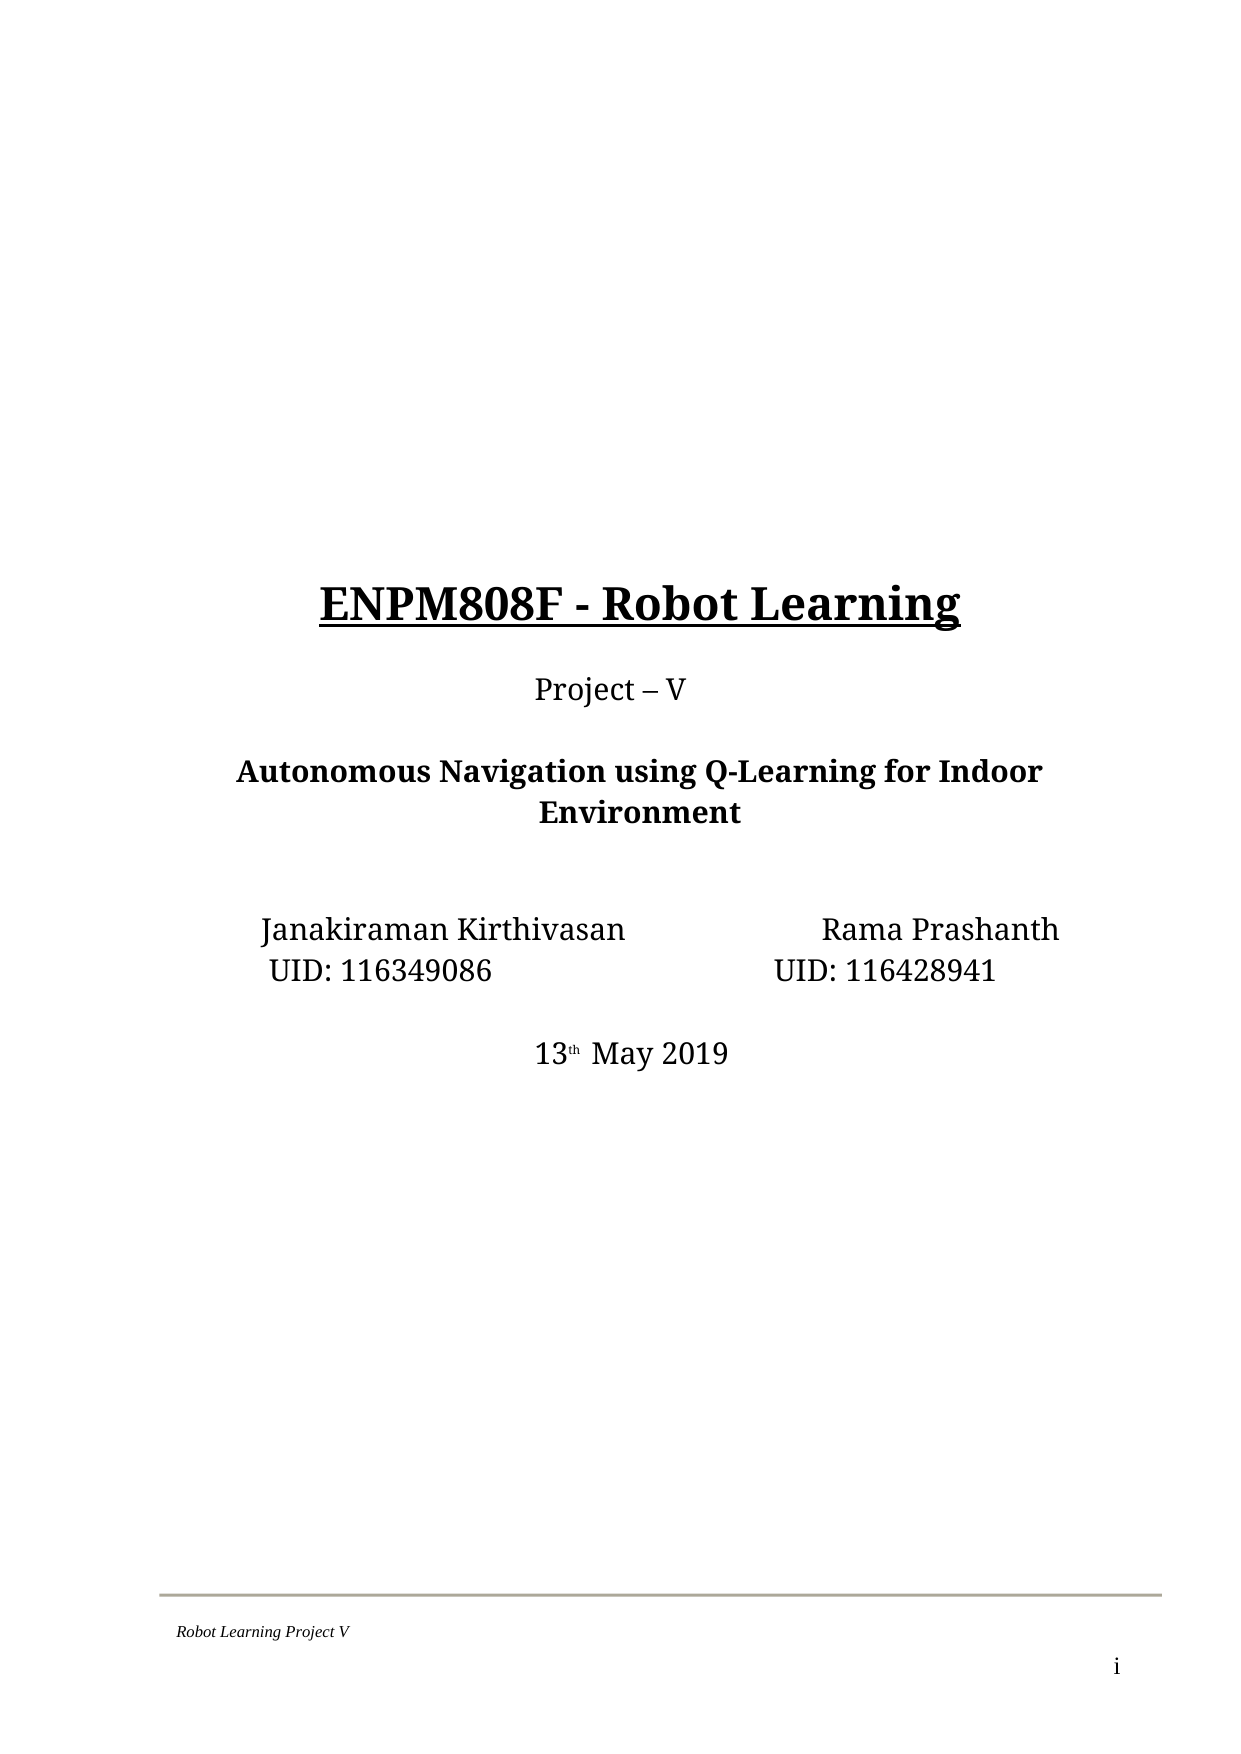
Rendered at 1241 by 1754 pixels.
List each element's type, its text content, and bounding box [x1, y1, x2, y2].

text Autonomous Navigation using Q-Learning for Indoor Environment [159, 750, 1120, 833]
text 13th May 2019 [459, 1032, 1120, 1073]
text Project – V [534, 668, 1120, 709]
text ENPM808F - Robot Learning [159, 571, 1120, 633]
text Janakiraman Kirthivasan Rama Prashanth [159, 908, 1120, 949]
text UID: 116349086 UID: 116428941 [159, 949, 1120, 991]
